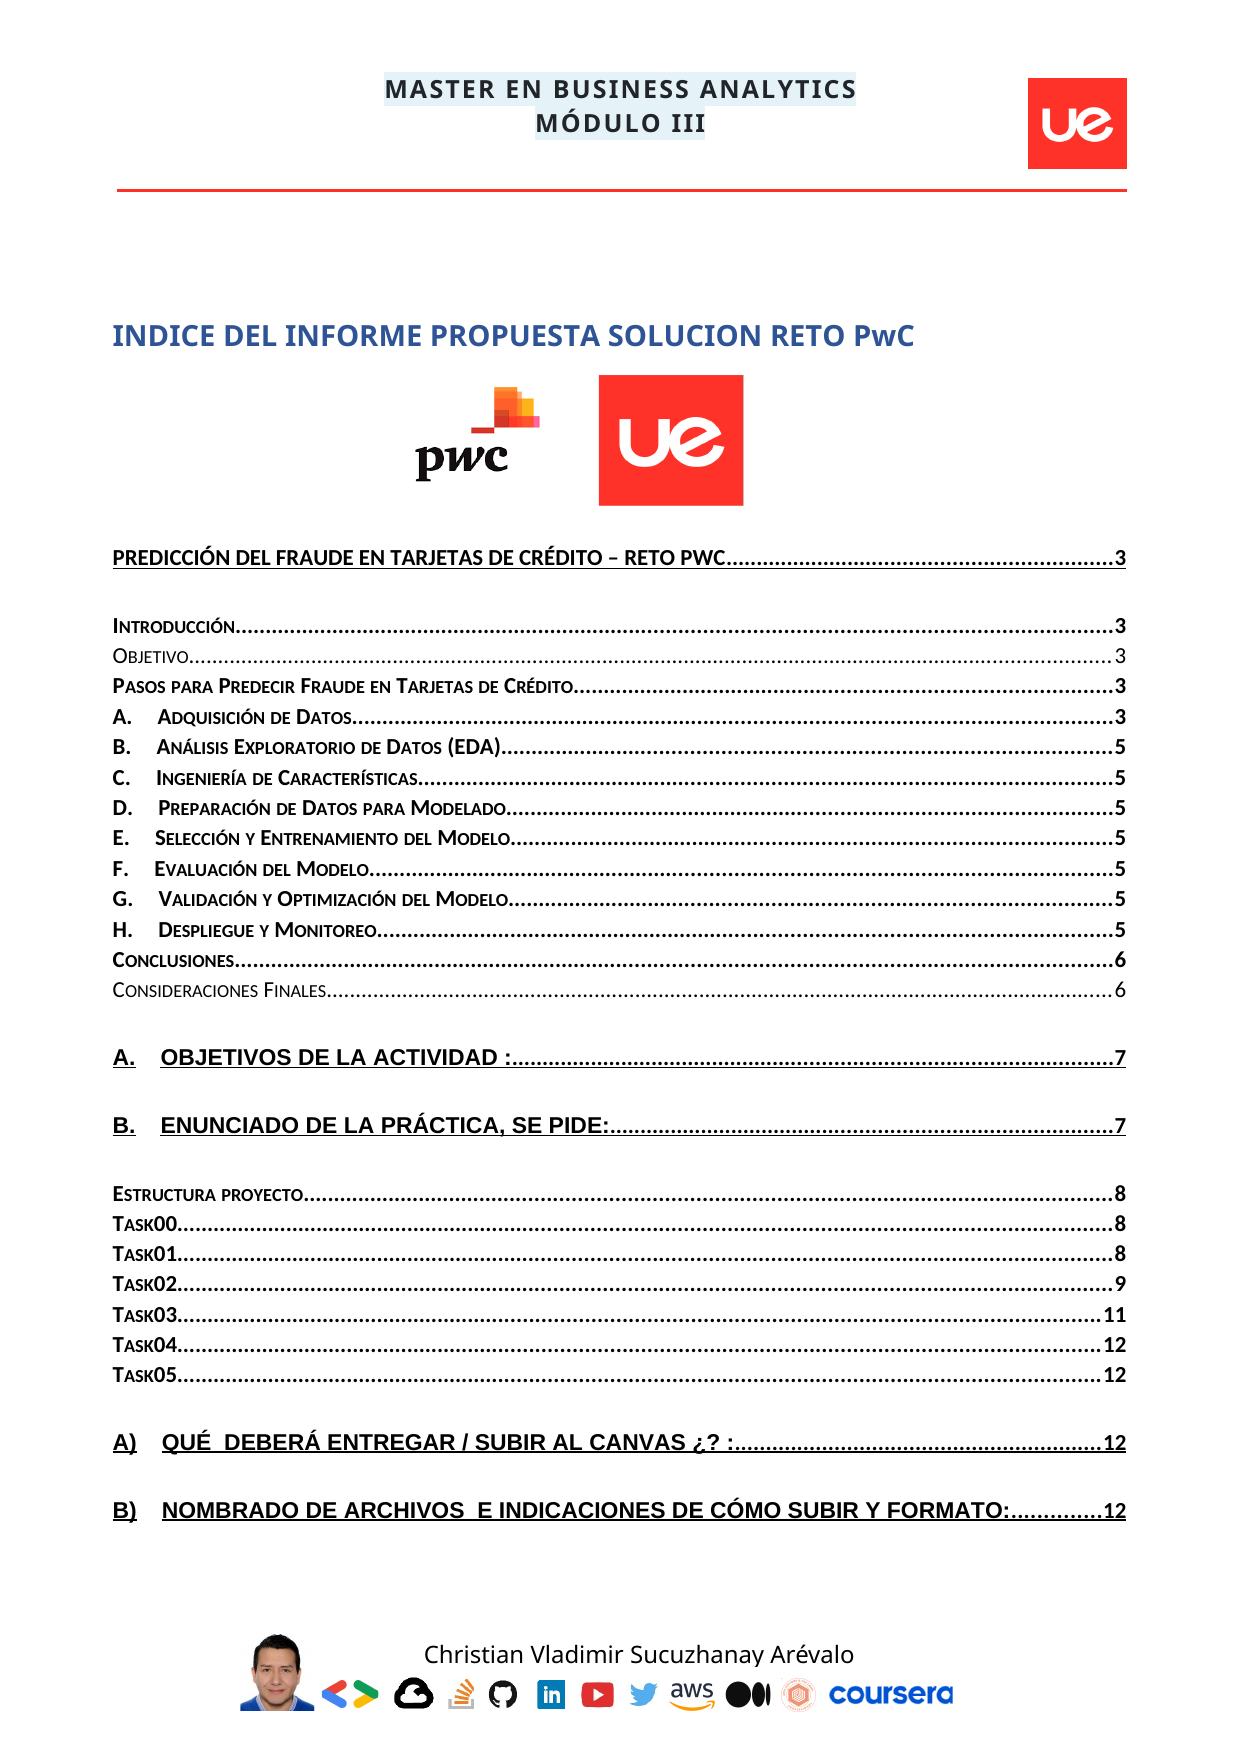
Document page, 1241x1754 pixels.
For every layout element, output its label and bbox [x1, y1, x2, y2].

picture [394, 1674, 434, 1713]
picture [627, 1679, 660, 1709]
picture [321, 1680, 379, 1708]
picture [581, 1679, 614, 1709]
picture [391, 363, 564, 506]
picture [669, 1683, 715, 1711]
picture [240, 1634, 316, 1711]
picture [1029, 79, 1126, 168]
picture [544, 1687, 561, 1703]
picture [826, 1673, 953, 1713]
picture [487, 1679, 519, 1709]
picture [598, 375, 745, 506]
picture [448, 1678, 474, 1709]
picture [725, 1680, 771, 1712]
